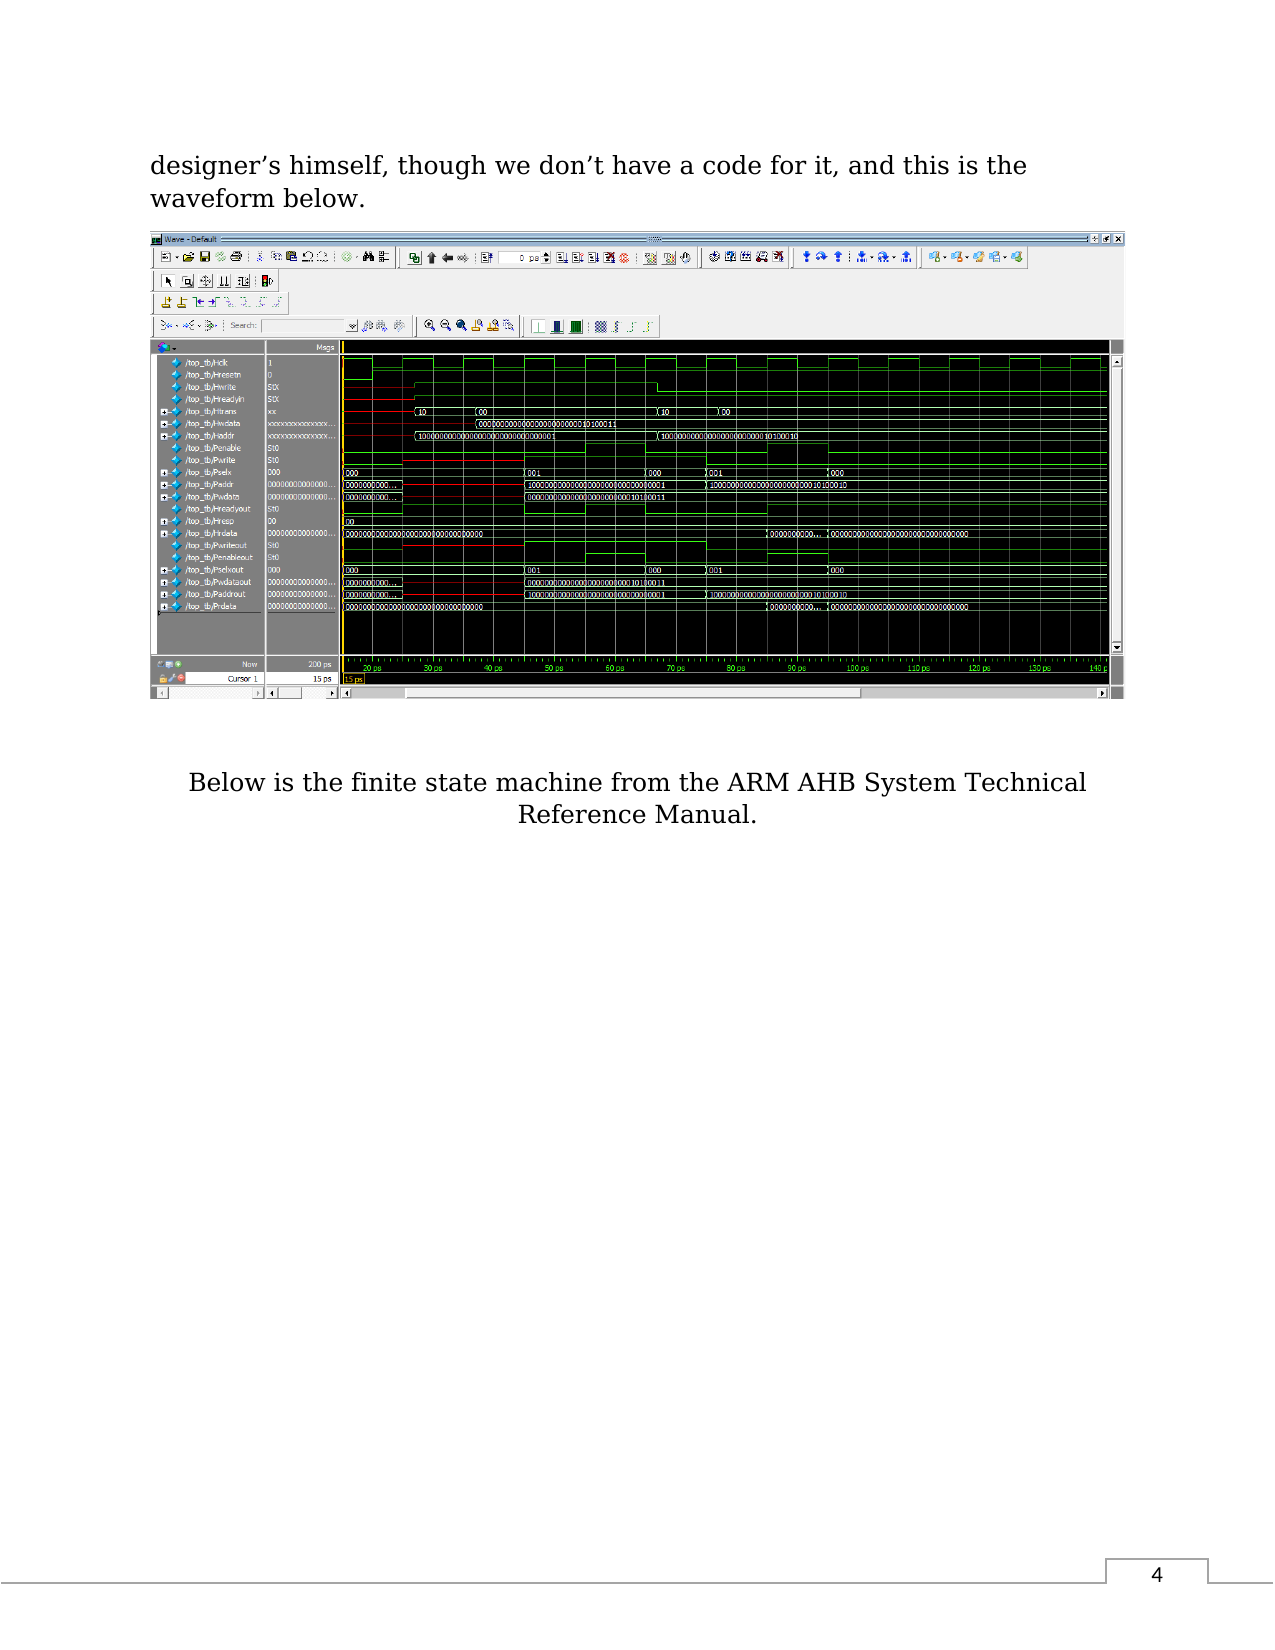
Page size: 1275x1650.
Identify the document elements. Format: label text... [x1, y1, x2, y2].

picture [150, 231, 1125, 699]
text Below is the finite state machine from the ARM AHB System Technical Reference Manual. [150, 766, 1125, 828]
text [150, 150, 1125, 212]
